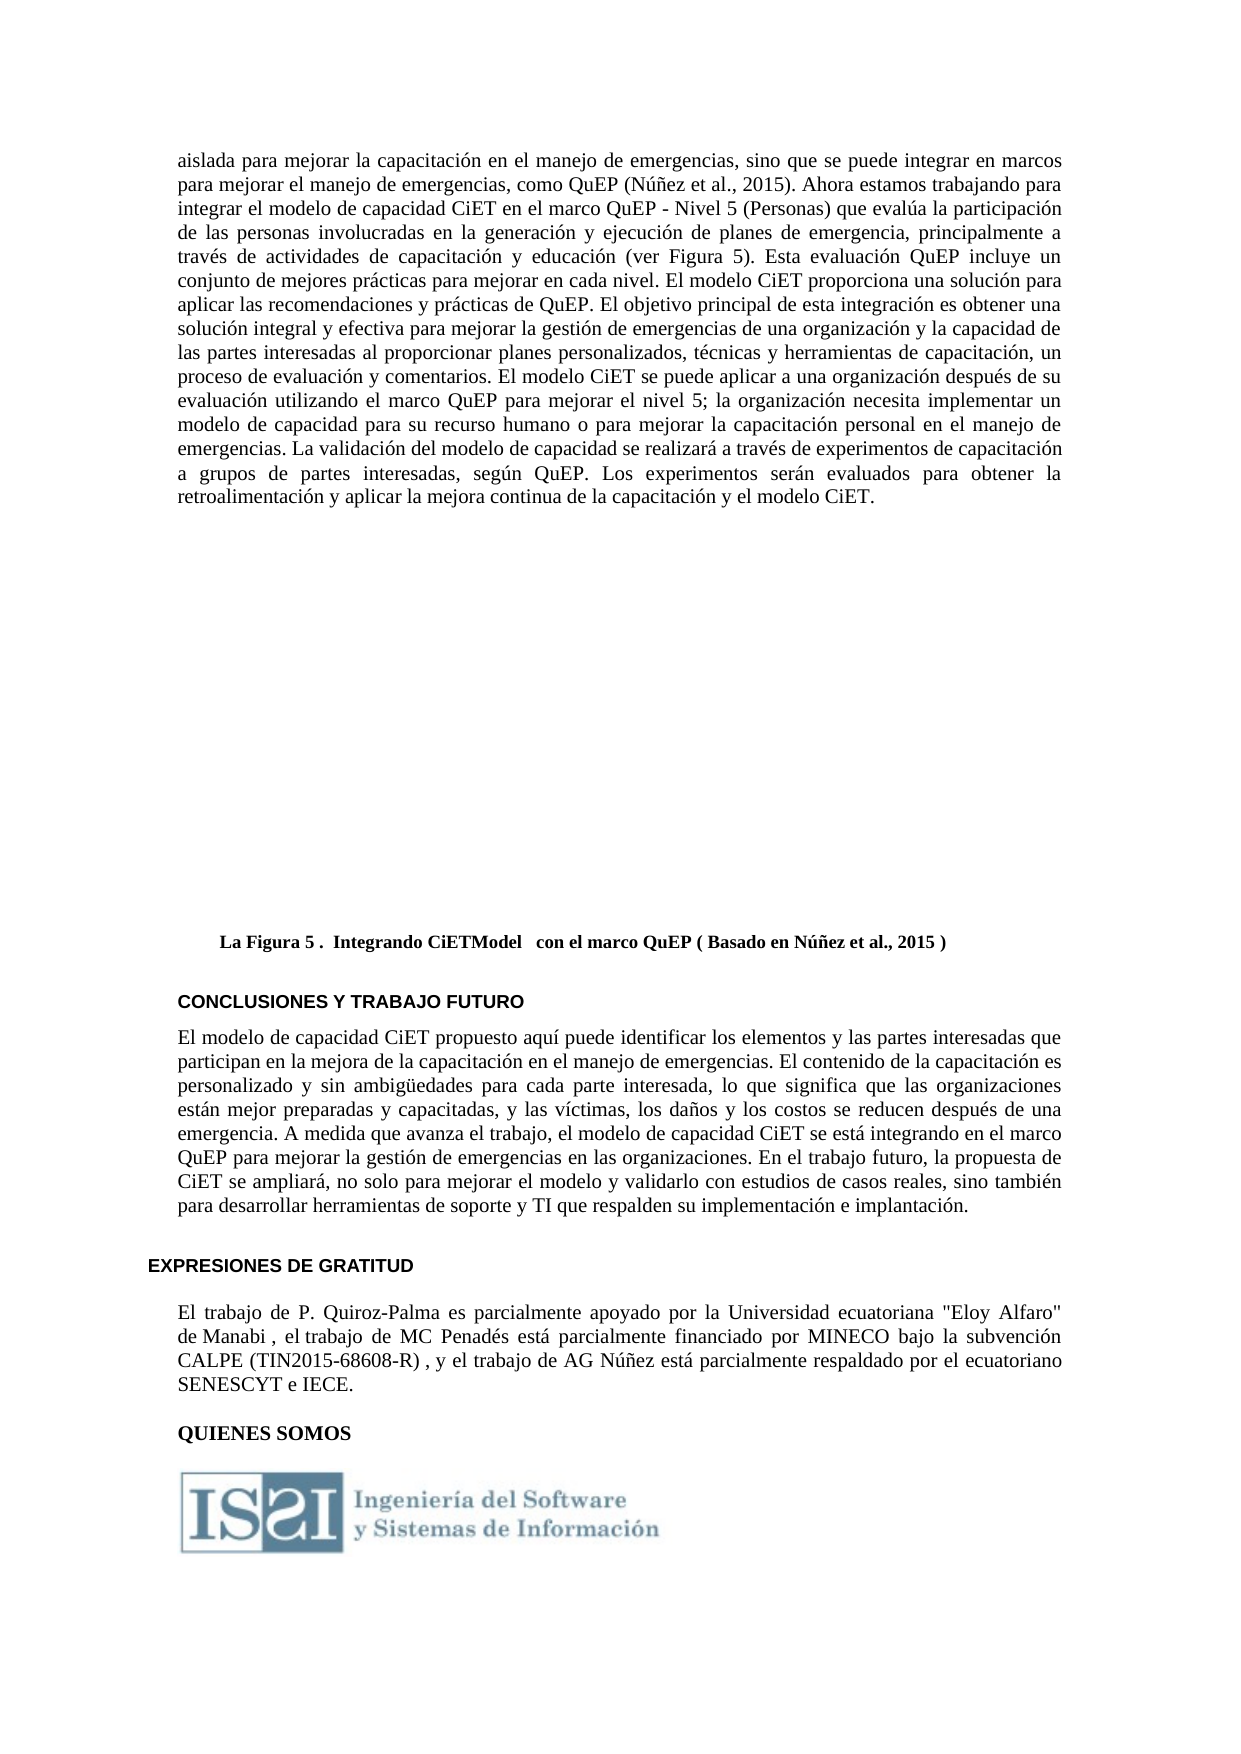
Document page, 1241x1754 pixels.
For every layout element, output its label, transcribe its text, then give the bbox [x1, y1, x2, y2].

text CONCLUSIONES Y TRABAJO FUTURO [177, 991, 1063, 1012]
text El modelo de capacidad CiET propuesto aquí puede identificar los elementos y las partes interesadas que participan en la mejora de la capacitación en el manejo de emergencias. El contenido de la capacitación es personalizado y sin ambigüedades para cada parte interesada, lo que significa que las organizaciones están mejor preparadas y capacitadas, y las víctimas, los daños y los costos se reducen después de una emergencia. A medida que avanza el trabajo, el modelo de capacidad CiET se está integrando en el marco QuEP para mejorar la gestión de emergencias en las organizaciones. En el trabajo futuro, la propuesta de CiET se ampliará, no solo para mejorar el modelo y validarlo con estudios de casos reales, sino también para desarrollar herramientas de soporte y TI que respalden su implementación e implantación. [177, 1024, 1063, 1217]
text QUIENES SOMOS [177, 1421, 1063, 1444]
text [177, 148, 1063, 508]
text El trabajo de P. Quiroz-Palma es parcialmente apoyado por la Universidad ecuatoriana "Eloy Alfaro" de Manabi , el trabajo de MC Penadés está parcialmente financiado por MINECO bajo la subvención CALPE (TIN2015-68608-R) , y el trabajo de AG Núñez está parcialmente respaldado por el ecuatoriano SENESCYT e IECE. [177, 1300, 1063, 1396]
text EXPRESIONES DE GRATITUD [148, 1254, 1063, 1276]
picture [177, 1468, 673, 1557]
text La Figura 5 . Integrando CiETModel con el marco QuEP ( Basado en Núñez et al., 2015 ) [102, 931, 1063, 953]
